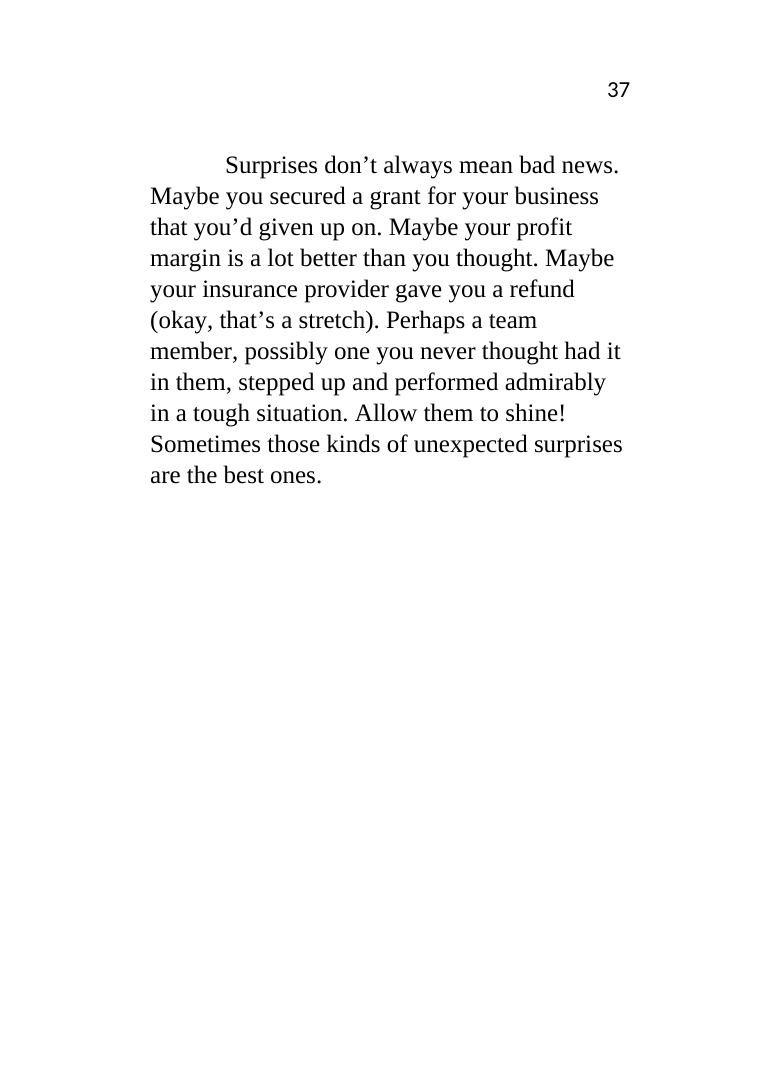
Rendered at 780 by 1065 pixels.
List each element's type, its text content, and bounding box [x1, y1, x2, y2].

text Surprises don’t always mean bad news. Maybe you secured a grant for your business that you’d given up on. Maybe your profit margin is a lot better than you thought. Maybe your insurance provider gave you a refund (okay, that’s a stretch). Perhaps a team member, possibly one you never thought had it in them, stepped up and performed admirably in a tough situation. Allow them to shine! Sometimes those kinds of unexpected surprises are the best ones. [150, 150, 630, 489]
